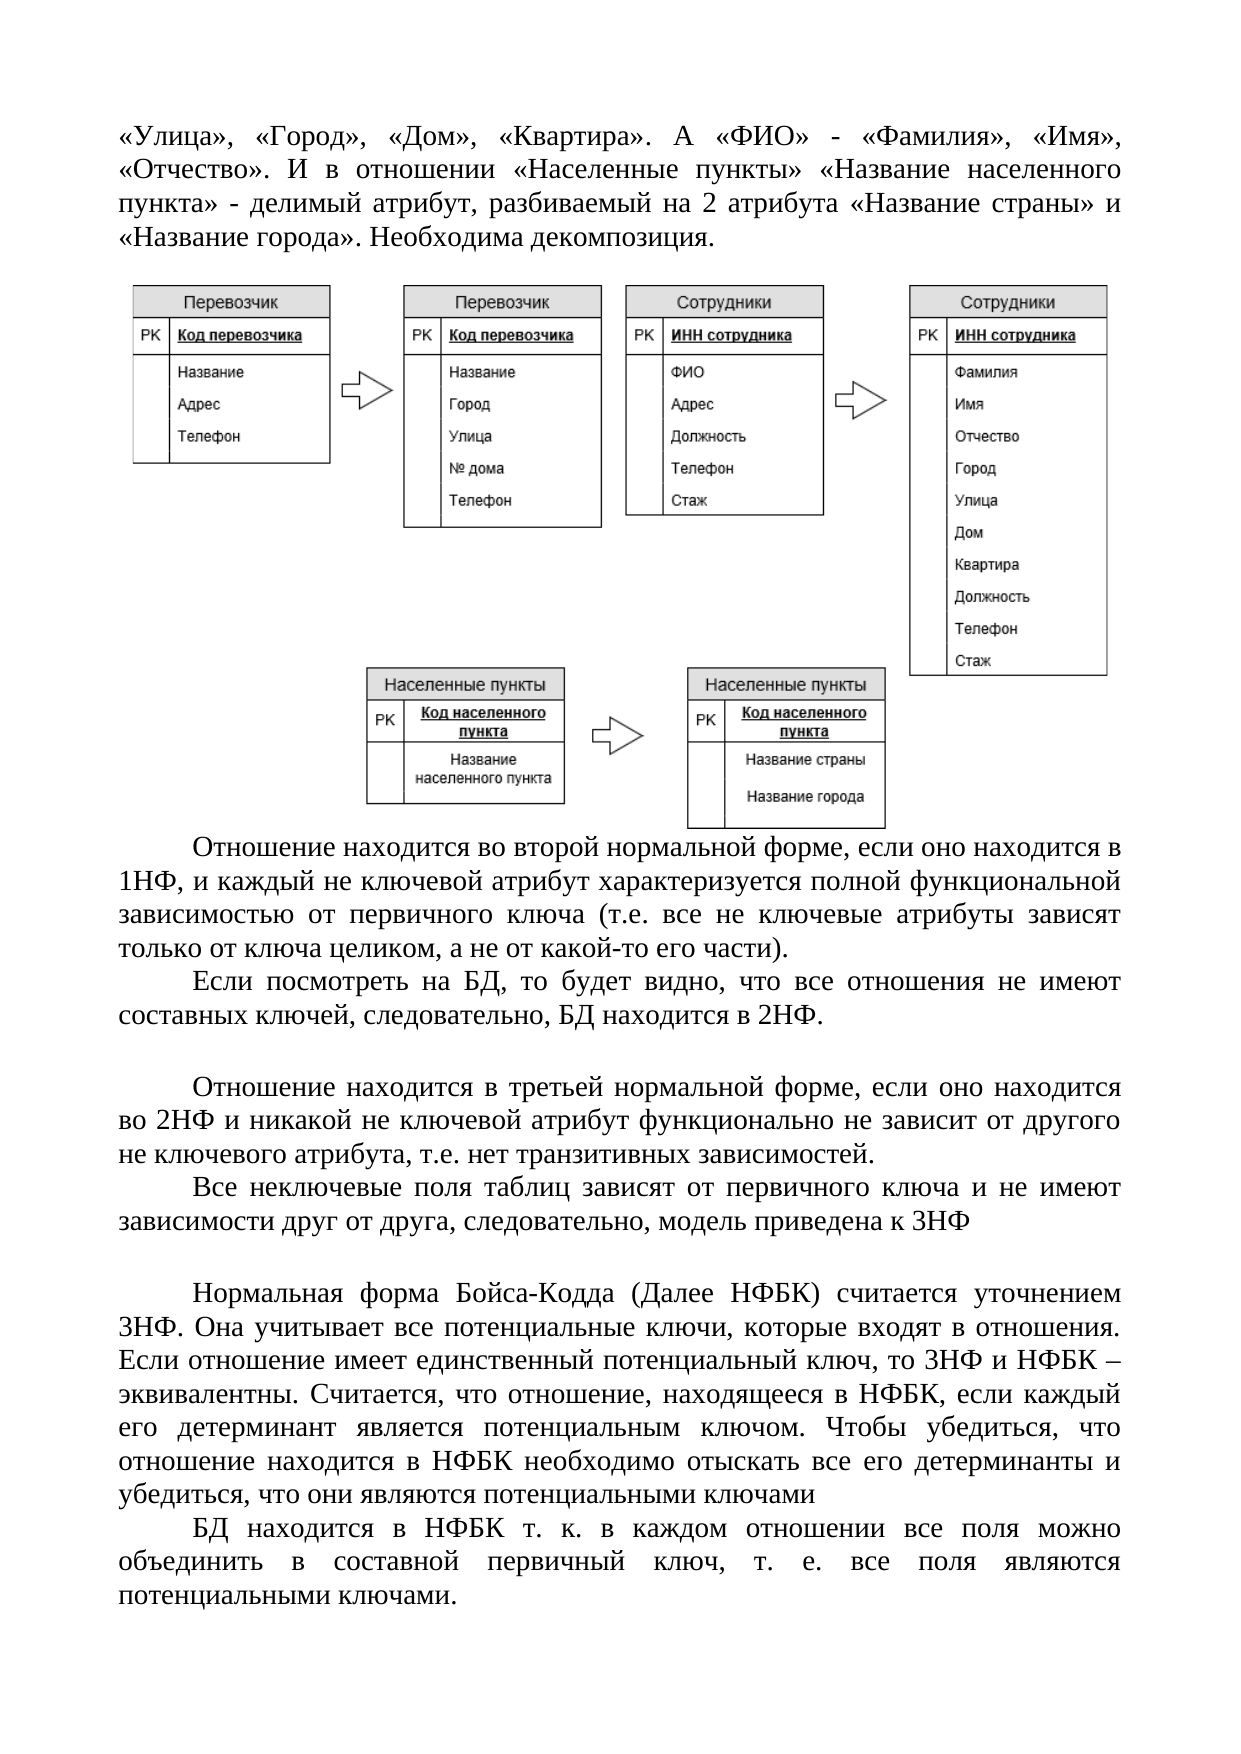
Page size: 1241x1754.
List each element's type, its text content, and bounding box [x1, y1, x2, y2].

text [118, 118, 1122, 252]
text Нормальная форма Бойса-Кодда (Далее НФБК) считается уточнением 3НФ. Она учитывает все потенциальные ключи, которые входят в отношения. Если отношение имеет единственный потенциальный ключ, то 3НФ и НФБК – эквивалентны. Считается, что отношение, находящееся в НФБК, если каждый его детерминант является потенциальным ключом. Чтобы убедиться, что отношение находится в НФБК необходимо отыскать все его детерминанты и убедиться, что они являются потенциальными ключами [118, 1275, 1122, 1510]
text Если посмотреть на БД, то будет видно, что все отношения не имеют составных ключей, следовательно, БД находится в 2НФ. [118, 963, 1122, 1030]
text Отношение находится во второй нормальной форме, если оно находится в 1НФ, и каждый не ключевой атрибут характеризуется полной функциональной зависимостью от первичного ключа (т.е. все не ключевые атрибуты зависят только от ключа целиком, а не от какой-то его части). [118, 829, 1122, 963]
text БД находится в НФБК т. к. в каждом отношении все поля можно объединить в составной первичный ключ, т. е. все поля являются потенциальными ключами. [118, 1510, 1122, 1611]
text Все неключевые поля таблиц зависят от первичного ключа и не имеют зависимости друг от друга, следовательно, модель приведена к 3НФ [118, 1169, 1122, 1237]
picture [132, 285, 1108, 829]
text Отношение находится в третьей нормальной форме, если оно находится во 2НФ и никакой не ключевой атрибут функционально не зависит от другого не ключевого атрибута, т.е. нет транзитивных зависимостей. [118, 1069, 1122, 1169]
